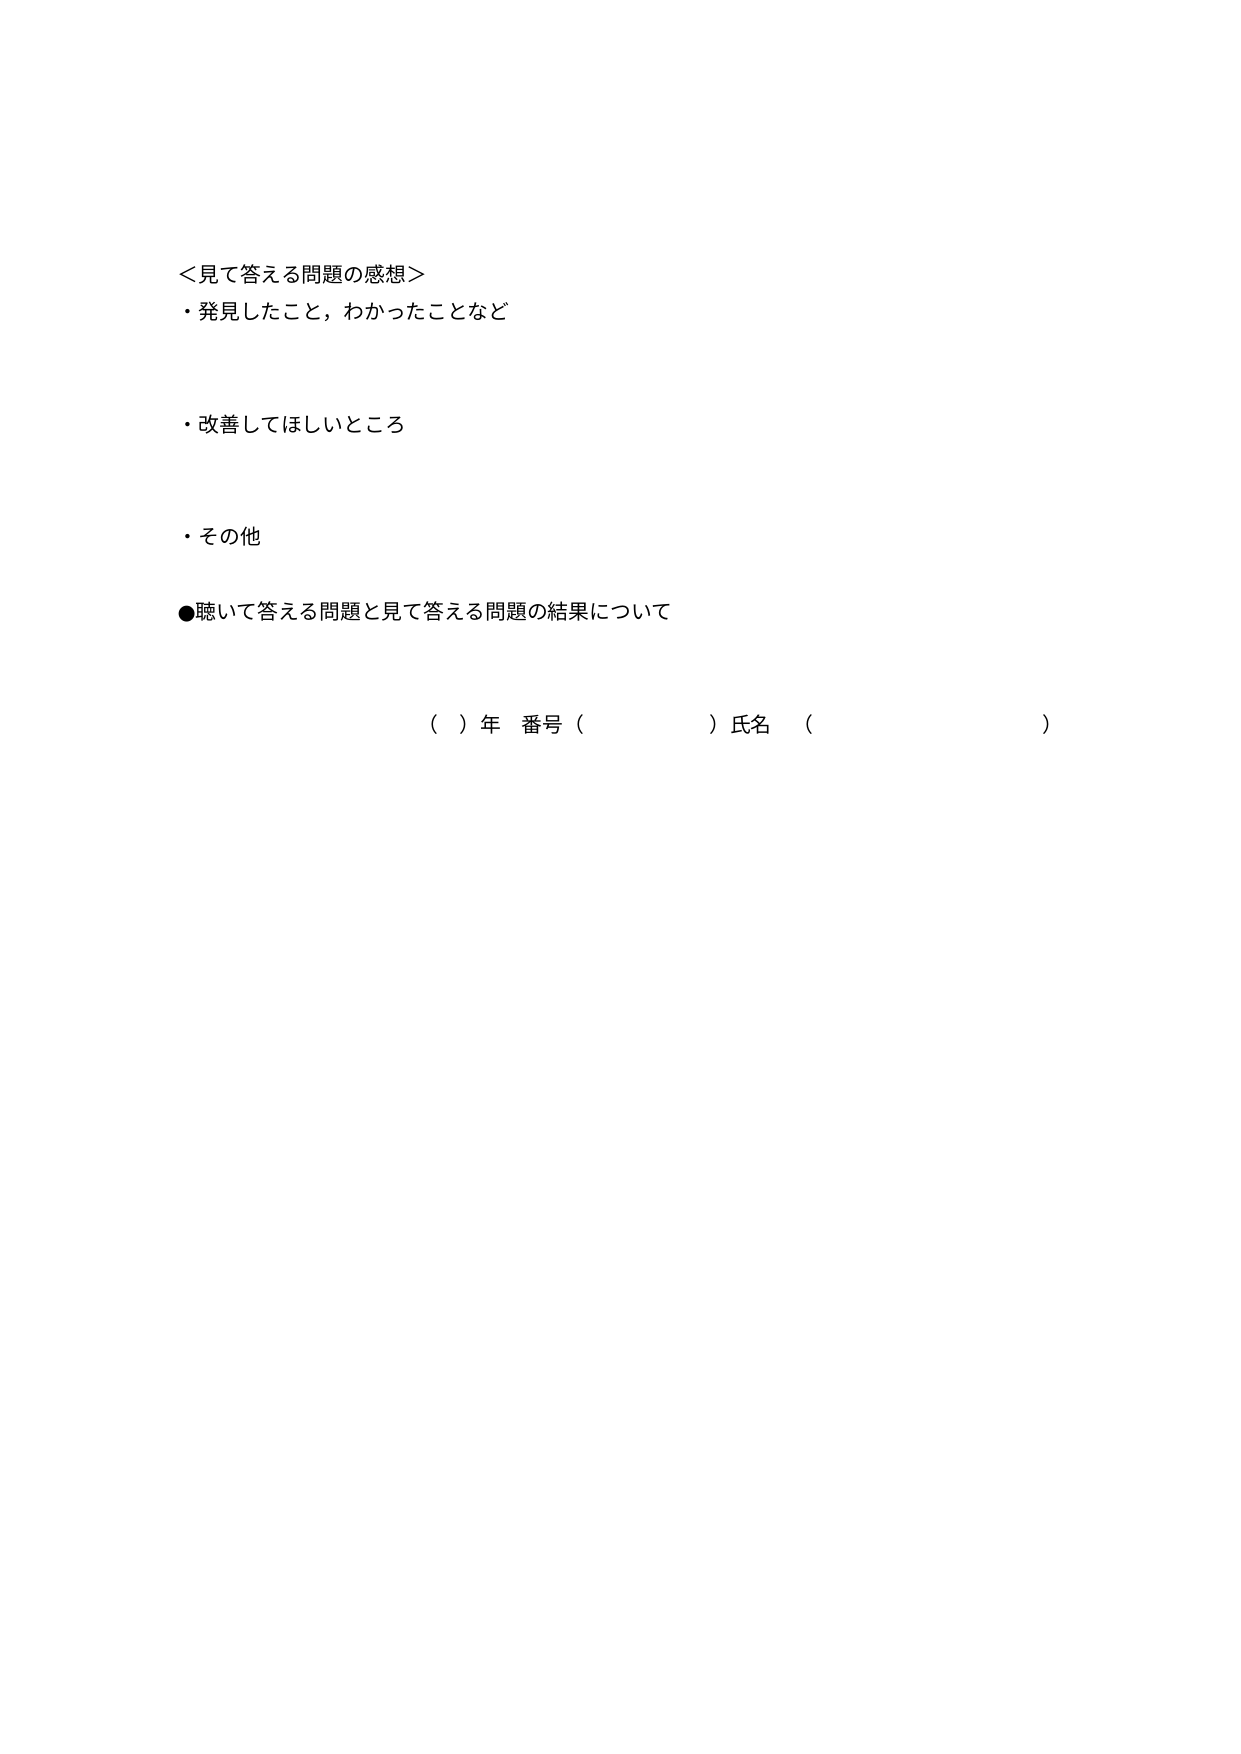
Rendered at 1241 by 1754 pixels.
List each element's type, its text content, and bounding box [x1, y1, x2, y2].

text ＜見て答える問題の感想＞ [177, 254, 1063, 292]
text ●聴いて答える問題と見て答える問題の結果について [177, 592, 1063, 629]
text ・発見したこと，わかったことなど [177, 292, 1063, 329]
text ・その他 [177, 517, 1063, 554]
text ・改善してほしいところ [177, 404, 1063, 442]
text （ ）年 番号（ ）氏名 （ ） [177, 704, 1063, 742]
